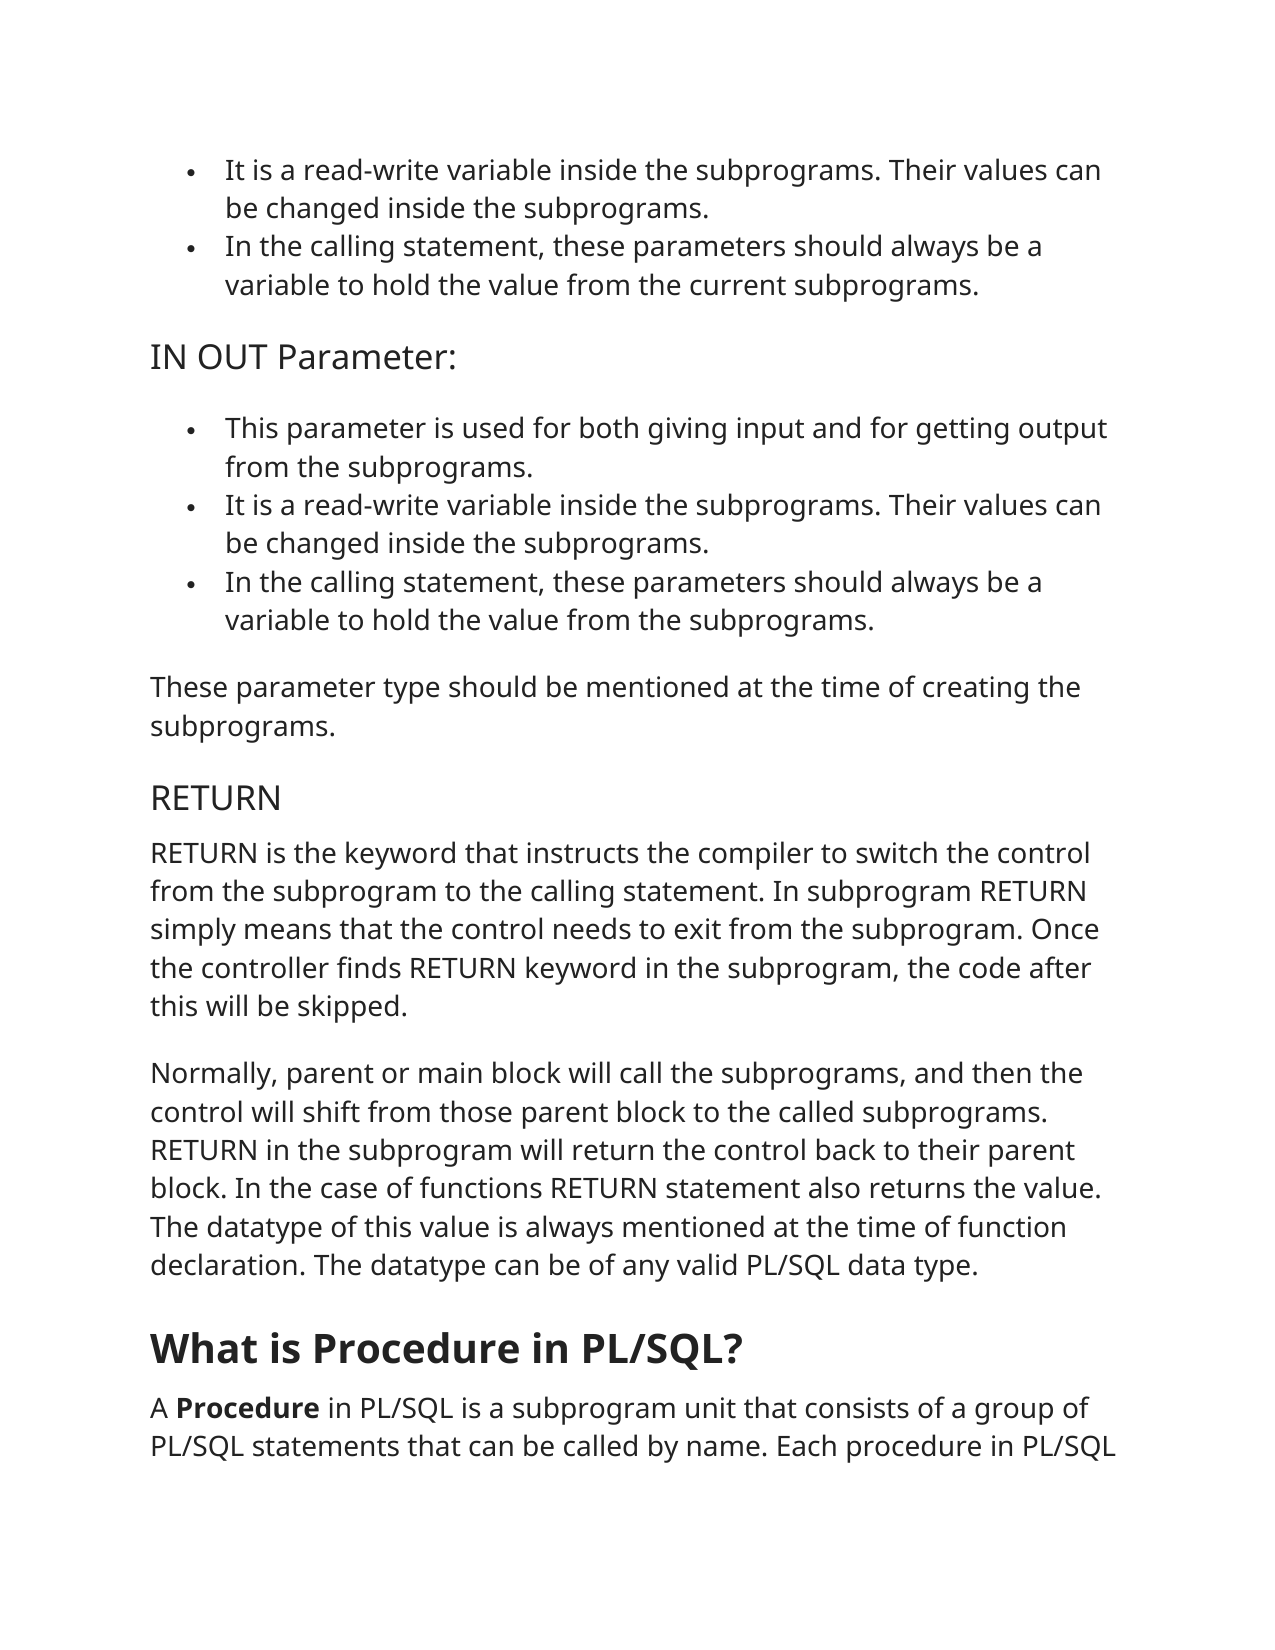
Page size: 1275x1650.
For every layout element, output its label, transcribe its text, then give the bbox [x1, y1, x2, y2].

subtitle What is Procedure in PL/SQL? [150, 1313, 1125, 1375]
list In the calling statement, these parameters should always be a variable to hold the value from the subprograms. [187, 562, 1125, 638]
list In the calling statement, these parameters should always be a variable to hold the value from the current subprograms. [187, 227, 1125, 303]
subtitle RETURN [150, 773, 1125, 820]
list It is a read-write variable inside the subprograms. Their values can be changed inside the subprograms. [187, 485, 1125, 562]
text These parameter type should be mentioned at the time of creating the subprograms. [150, 668, 1125, 744]
list It is a read-write variable inside the subprograms. Their values can be changed inside the subprograms. [187, 150, 1125, 227]
list This parameter is used for both giving input and for getting output from the subprograms. [187, 408, 1125, 485]
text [150, 1388, 1125, 1464]
text Normally, parent or main block will call the subprograms, and then the control will shift from those parent block to the called subprograms. RETURN in the subprogram will return the control back to their parent block. In the case of functions RETURN statement also returns the value. The datatype of this value is always mentioned at the time of function declaration. The datatype can be of any valid PL/SQL data type. [150, 1054, 1125, 1284]
subtitle IN OUT Parameter: [150, 332, 1125, 379]
text RETURN is the keyword that instructs the compiler to switch the control from the subprogram to the calling statement. In subprogram RETURN simply means that the control needs to exit from the subprogram. Once the controller finds RETURN keyword in the subprogram, the code after this will be skipped. [150, 833, 1125, 1024]
